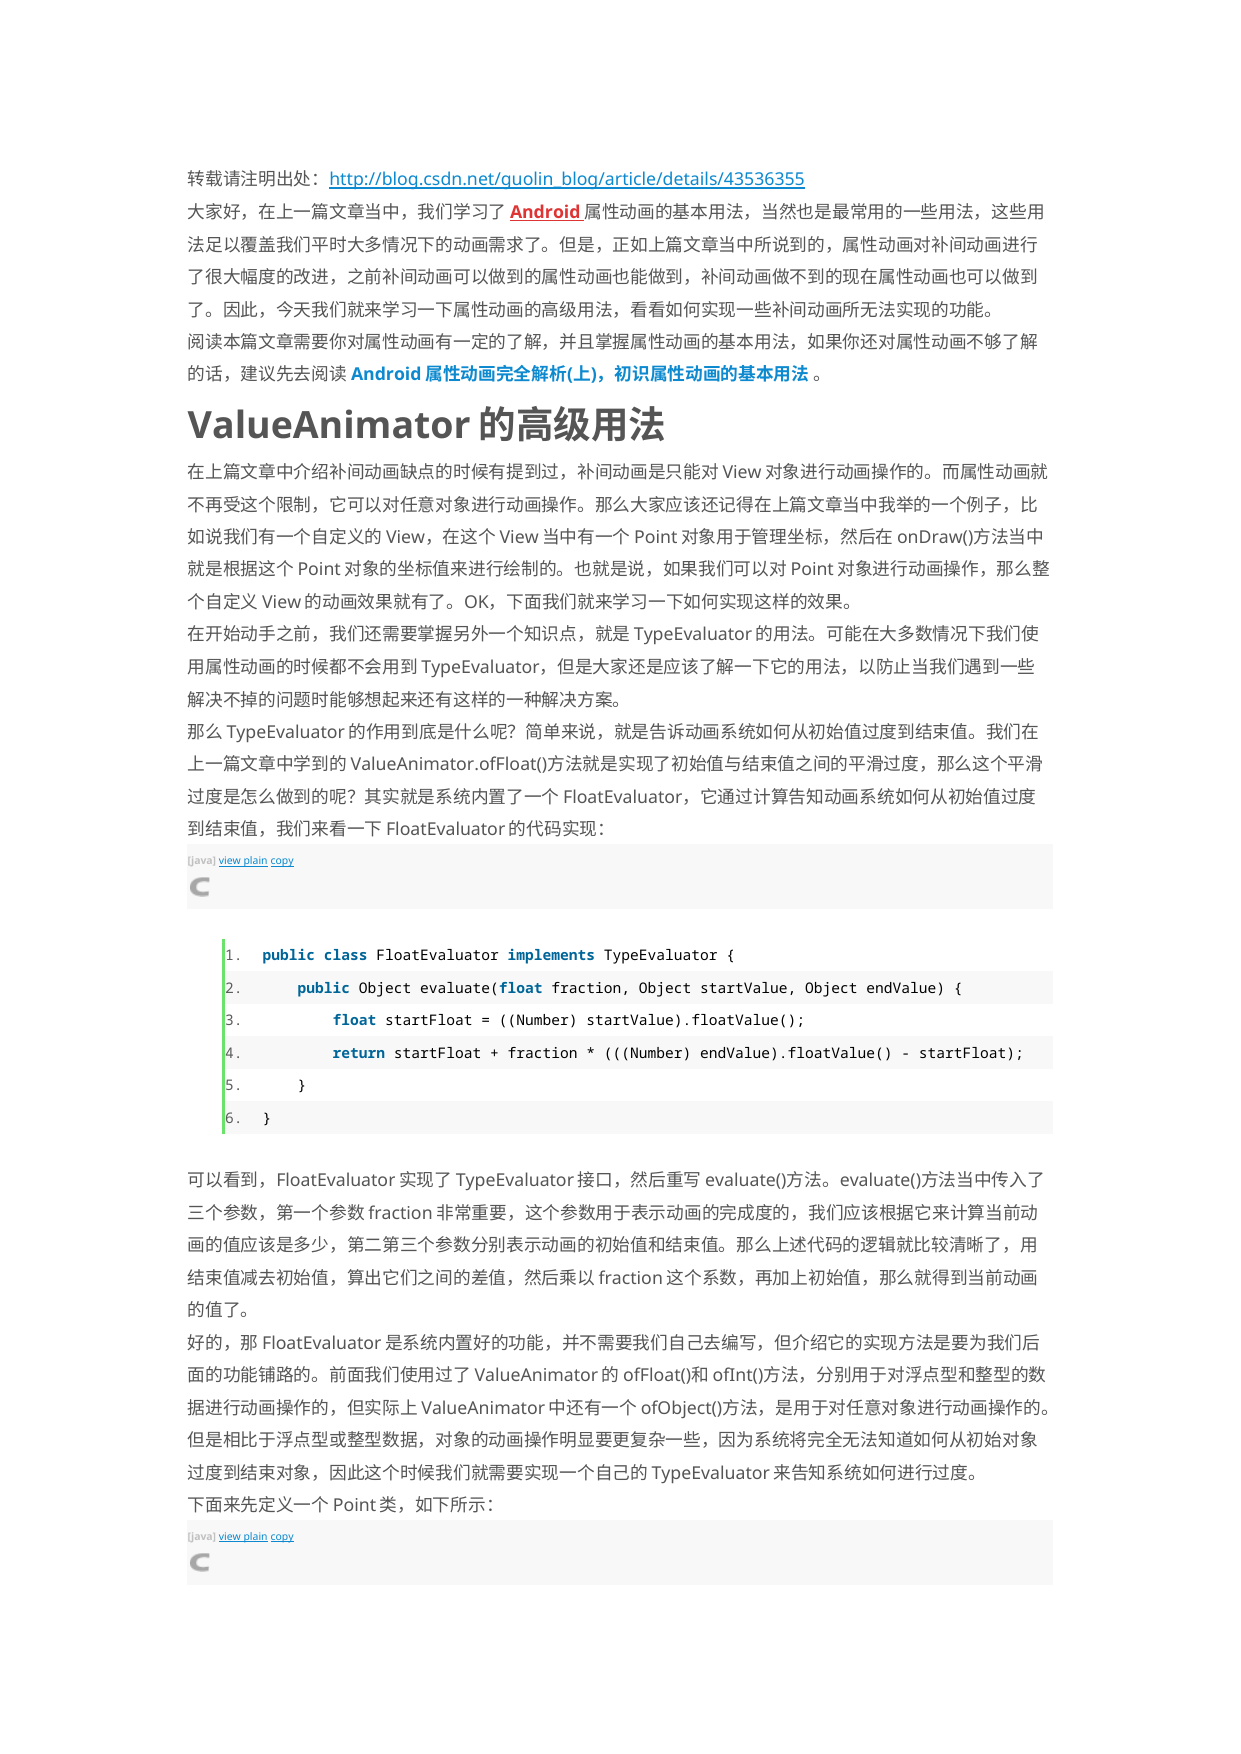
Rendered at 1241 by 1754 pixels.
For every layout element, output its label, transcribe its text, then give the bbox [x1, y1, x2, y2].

list float startFloat = ((Number) startValue).floatValue(); [225, 1004, 1053, 1036]
text 下面来先定义一个Point类，如下所示： [187, 1488, 1053, 1520]
text [java] view plain copy [187, 844, 1053, 877]
text [java] view plain copy [187, 1520, 1053, 1553]
text 好的，那FloatEvaluator是系统内置好的功能，并不需要我们自己去编写，但介绍它的实现方法是要为我们后面的功能铺路的。前面我们使用过了ValueAnimator的ofFloat()和ofInt()方法，分别用于对浮点型和整型的数据进行动画操作的，但实际上ValueAnimator中还有一个ofObject()方法，是用于对任意对象进行动画操作的。但是相比于浮点型或整型数据，对象的动画操作明显要更复杂一些，因为系统将完全无法知道如何从初始对象过度到结束对象，因此这个时候我们就需要实现一个自己的TypeEvaluator来告知系统如何进行过度。 [187, 1325, 1053, 1488]
list public class FloatEvaluator implements TypeEvaluator { [225, 939, 1053, 971]
text 大家好，在上一篇文章当中，我们学习了Android属性动画的基本用法，当然也是最常用的一些用法，这些用法足以覆盖我们平时大多情况下的动画需求了。但是，正如上篇文章当中所说到的，属性动画对补间动画进行了很大幅度的改进，之前补间动画可以做到的属性动画也能做到，补间动画做不到的现在属性动画也可以做到了。因此，今天我们就来学习一下属性动画的高级用法，看看如何实现一些补间动画所无法实现的功能。 [187, 194, 1053, 324]
text 阅读本篇文章需要你对属性动画有一定的了解，并且掌握属性动画的基本用法，如果你还对属性动画不够了解的话，建议先去阅读 Android属性动画完全解析(上)，初识属性动画的基本用法 。 [187, 324, 1053, 389]
text 那么TypeEvaluator的作用到底是什么呢？简单来说，就是告诉动画系统如何从初始值过度到结束值。我们在上一篇文章中学到的ValueAnimator.ofFloat()方法就是实现了初始值与结束值之间的平滑过度，那么这个平滑过度是怎么做到的呢？其实就是系统内置了一个FloatEvaluator，它通过计算告知动画系统如何从初始值过度到结束值，我们来看一下FloatEvaluator的代码实现： [187, 714, 1053, 844]
text ValueAnimator的高级用法 [187, 389, 1053, 454]
text 可以看到，FloatEvaluator实现了TypeEvaluator接口，然后重写evaluate()方法。evaluate()方法当中传入了三个参数，第一个参数fraction非常重要，这个参数用于表示动画的完成度的，我们应该根据它来计算当前动画的值应该是多少，第二第三个参数分别表示动画的初始值和结束值。那么上述代码的逻辑就比较清晰了，用结束值减去初始值，算出它们之间的差值，然后乘以fraction这个系数，再加上初始值，那么就得到当前动画的值了。 [187, 1163, 1053, 1325]
list } [225, 1101, 1053, 1134]
list } [225, 1069, 1053, 1101]
picture [190, 1552, 210, 1572]
picture [190, 877, 210, 897]
list return startFloat + fraction * (((Number) endValue).floatValue() - startFloat); [225, 1036, 1053, 1069]
text 在上篇文章中介绍补间动画缺点的时候有提到过，补间动画是只能对View对象进行动画操作的。而属性动画就不再受这个限制，它可以对任意对象进行动画操作。那么大家应该还记得在上篇文章当中我举的一个例子，比如说我们有一个自定义的View，在这个View当中有一个Point对象用于管理坐标，然后在onDraw()方法当中就是根据这个Point对象的坐标值来进行绘制的。也就是说，如果我们可以对Point对象进行动画操作，那么整个自定义View的动画效果就有了。OK，下面我们就来学习一下如何实现这样的效果。 [187, 454, 1053, 617]
text 转载请注明出处：http://blog.csdn.net/guolin_blog/article/details/43536355 [187, 162, 1053, 194]
text 在开始动手之前，我们还需要掌握另外一个知识点，就是TypeEvaluator的用法。可能在大多数情况下我们使用属性动画的时候都不会用到TypeEvaluator，但是大家还是应该了解一下它的用法，以防止当我们遇到一些解决不掉的问题时能够想起来还有这样的一种解决方案。 [187, 617, 1053, 714]
list public Object evaluate(float fraction, Object startValue, Object endValue) { [225, 971, 1053, 1004]
